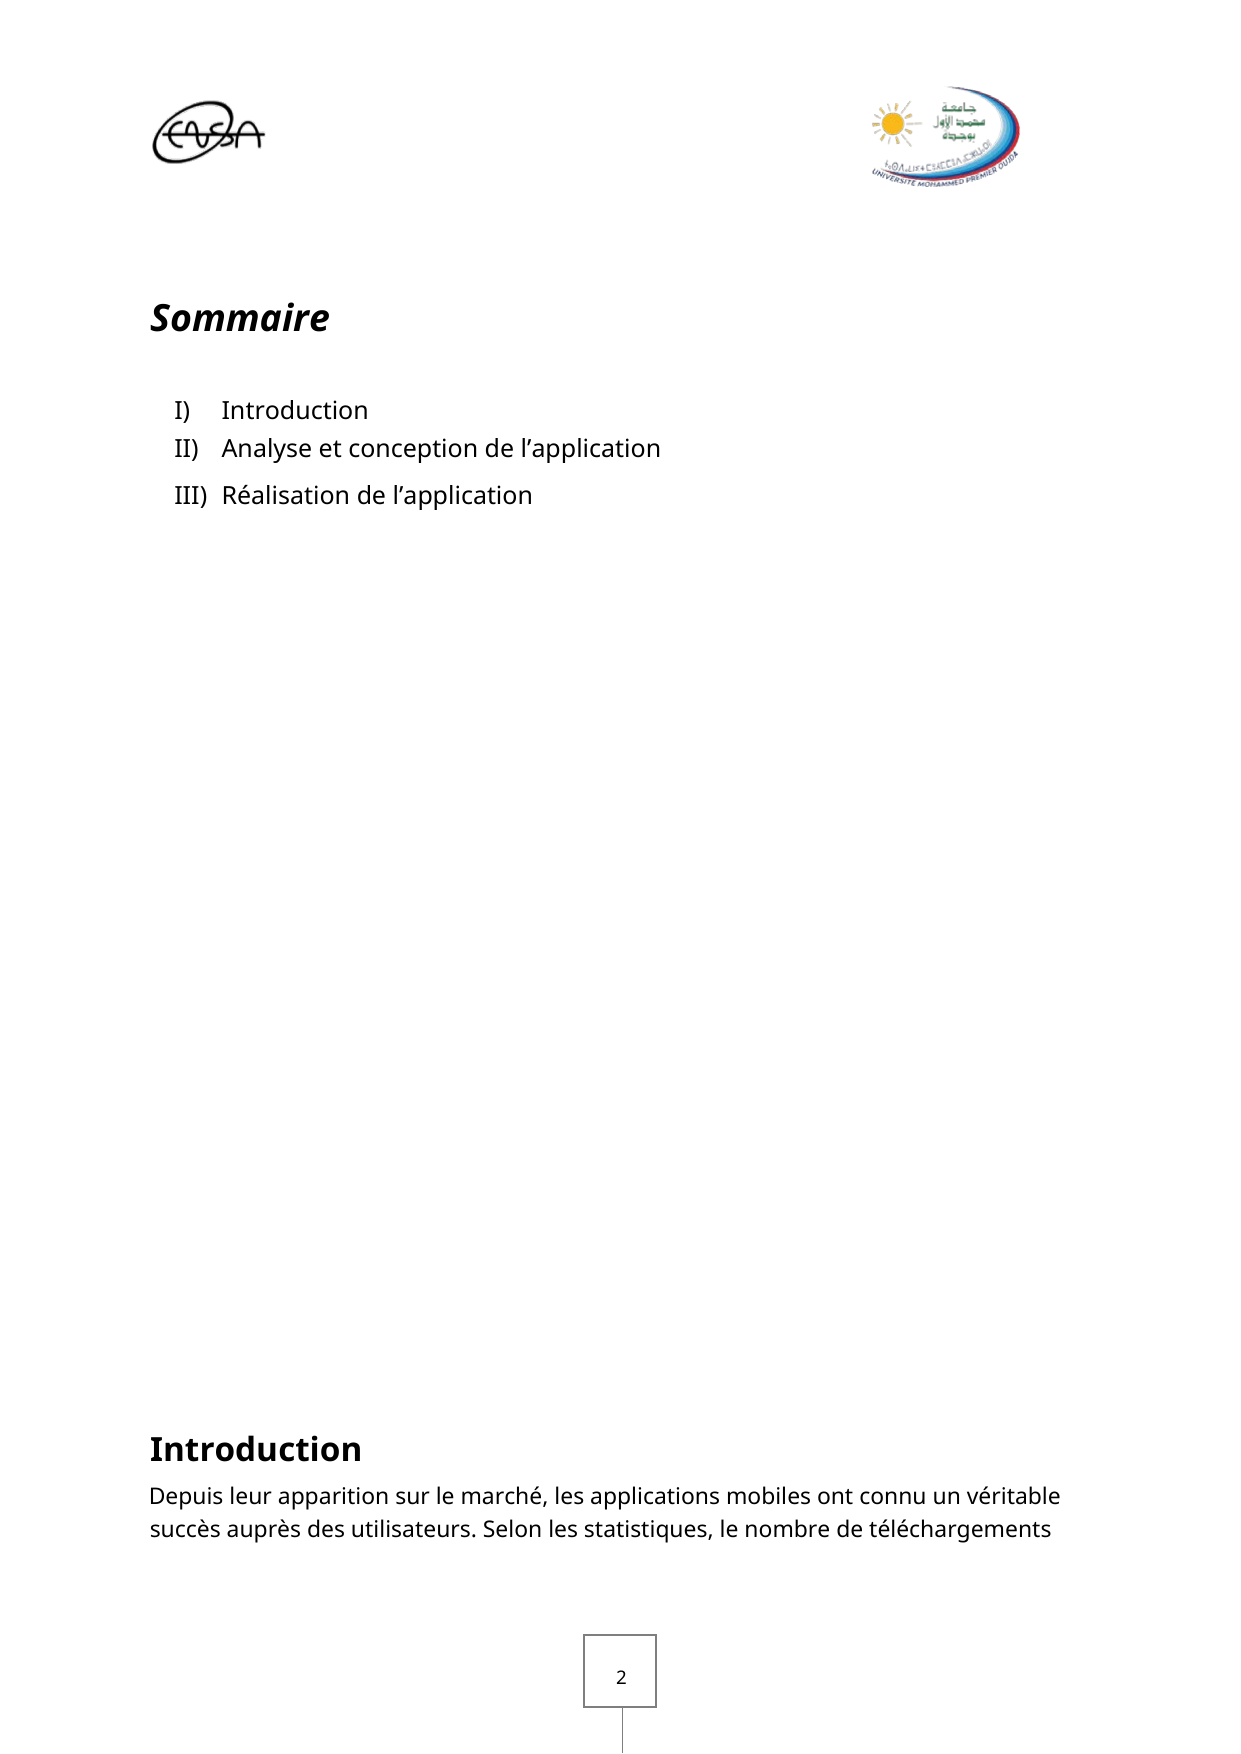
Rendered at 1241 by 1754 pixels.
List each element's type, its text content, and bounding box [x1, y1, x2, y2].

picture [869, 82, 1023, 191]
list Introduction [158, 393, 749, 427]
list Analyse et conception de l’application [158, 431, 749, 465]
text Sommaire [150, 291, 1096, 342]
picture [150, 75, 268, 193]
list Réalisation de l’application [158, 469, 749, 514]
subtitle Introduction [150, 1426, 1096, 1472]
picture [584, 1643, 656, 1699]
